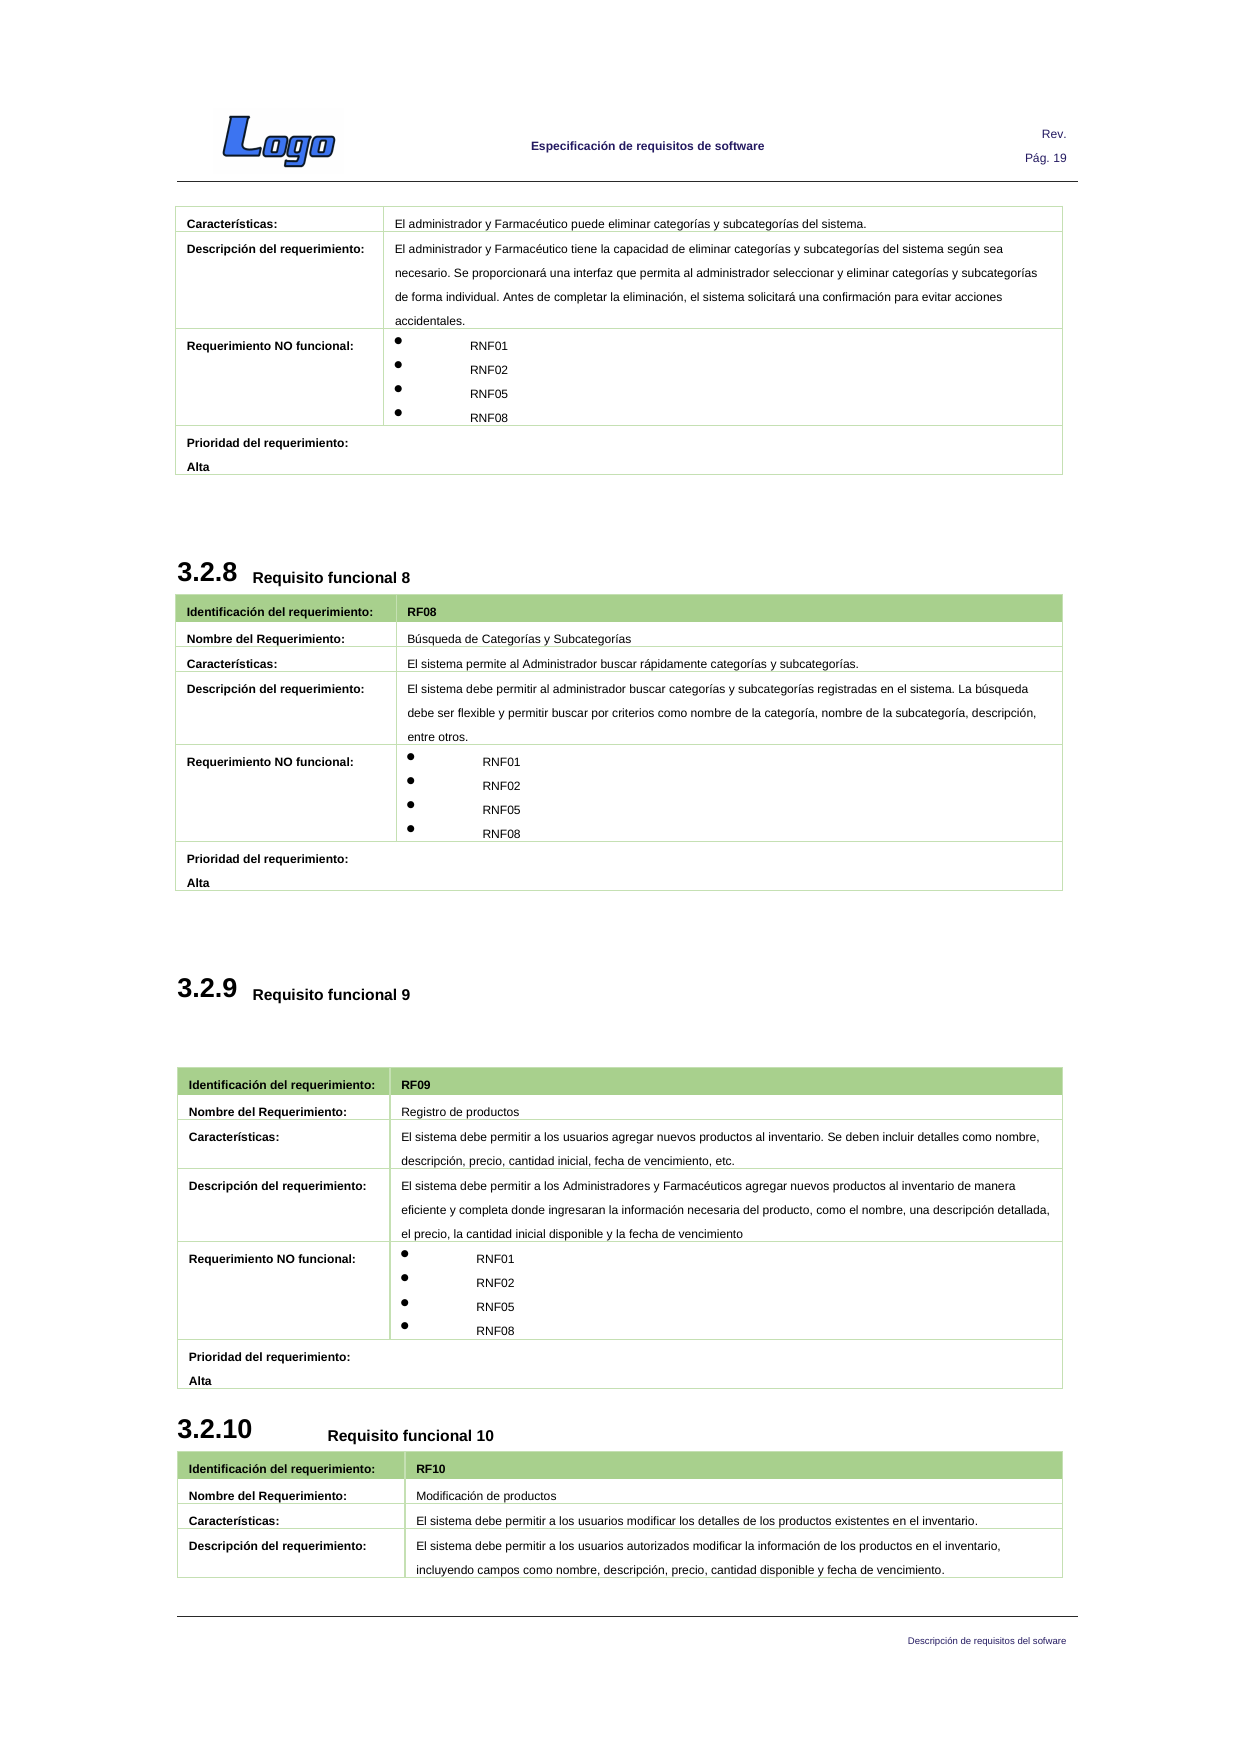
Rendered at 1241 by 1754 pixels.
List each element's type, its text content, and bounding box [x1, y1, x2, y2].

table_cell RNF01 RNF02 RNF05 RNF08 [384, 329, 1062, 425]
table_cell Requerimiento NO funcional: [178, 1242, 389, 1338]
table_cell Nombre del Requerimiento: [178, 1095, 389, 1119]
table_cell Descripción del requerimiento: [176, 232, 383, 327]
table_cell Prioridad del requerimiento: Alta [178, 1340, 1062, 1387]
list Requisito funcional 9 [177, 972, 1063, 1003]
table_cell El sistema debe permitir al administrador buscar categorías y subcategorías registradas en el sistema. La búsqueda debe ser flexible y permitir buscar por criterios como nombre de la categoría, nombre de la subcategoría, descripción, entre otros. [397, 672, 1062, 744]
table_cell Características: [178, 1120, 389, 1168]
table_header Identificación del requerimiento: [178, 1452, 404, 1476]
table_cell Prioridad del requerimiento: Alta [176, 426, 1062, 474]
table_cell El sistema debe permitir a los usuarios autorizados modificar la información de los productos en el inventario, incluyendo campos como nombre, descripción, precio, cantidad disponible y fecha de vencimiento. [406, 1529, 1062, 1577]
list Requisito funcional 10 [177, 1413, 1063, 1445]
table_cell Nombre del Requerimiento: [176, 622, 396, 646]
table_cell El sistema permite al Administrador buscar rápidamente categorías y subcategorías. [397, 647, 1062, 671]
table_cell Registro de productos [391, 1095, 1062, 1119]
table_cell Descripción del requerimiento: [178, 1529, 404, 1577]
table_cell RNF01 RNF02 RNF05 RNF08 [397, 745, 1062, 841]
table_header RF08 [397, 595, 1062, 619]
table_cell Prioridad del requerimiento: Alta [176, 842, 1062, 890]
list Requisito funcional 8 [177, 556, 1063, 587]
table_cell Características: [178, 1504, 404, 1528]
table_cell Características: [176, 647, 396, 671]
table_header RF09 [391, 1068, 1062, 1092]
table_cell El sistema debe permitir a los usuarios agregar nuevos productos al inventario. Se deben incluir detalles como nombre, descripción, precio, cantidad inicial, fecha de vencimiento, etc. [391, 1120, 1062, 1168]
table_header Identificación del requerimiento: [176, 595, 396, 619]
table_cell Descripción del requerimiento: [178, 1169, 389, 1241]
table_cell El administrador y Farmacéutico tiene la capacidad de eliminar categorías y subcategorías del sistema según sea necesario. Se proporcionará una interfaz que permita al administrador seleccionar y eliminar categorías y subcategorías de forma individual. Antes de completar la eliminación, el sistema solicitará una confirmación para evitar acciones accidentales. [384, 232, 1062, 327]
table_cell Descripción del requerimiento: [176, 672, 396, 744]
picture [212, 108, 345, 174]
table_cell El administrador y Farmacéutico puede eliminar categorías y subcategorías del sistema. [384, 207, 1062, 231]
table_cell Requerimiento NO funcional: [176, 745, 396, 841]
table_header RF10 [406, 1452, 1062, 1476]
table_cell Modificación de productos [406, 1479, 1062, 1503]
table_cell Requerimiento NO funcional: [176, 329, 383, 425]
table_cell Búsqueda de Categorías y Subcategorías [397, 622, 1062, 646]
table_cell Nombre del Requerimiento: [178, 1479, 404, 1503]
table_cell Características: [176, 207, 383, 231]
table_cell El sistema debe permitir a los usuarios modificar los detalles de los productos existentes en el inventario. [406, 1504, 1062, 1528]
table_cell El sistema debe permitir a los Administradores y Farmacéuticos agregar nuevos productos al inventario de manera eficiente y completa donde ingresaran la información necesaria del producto, como el nombre, una descripción detallada, el precio, la cantidad inicial disponible y la fecha de vencimiento [391, 1169, 1062, 1241]
table_cell RNF01 RNF02 RNF05 RNF08 [391, 1242, 1062, 1338]
table_header Identificación del requerimiento: [178, 1068, 389, 1092]
